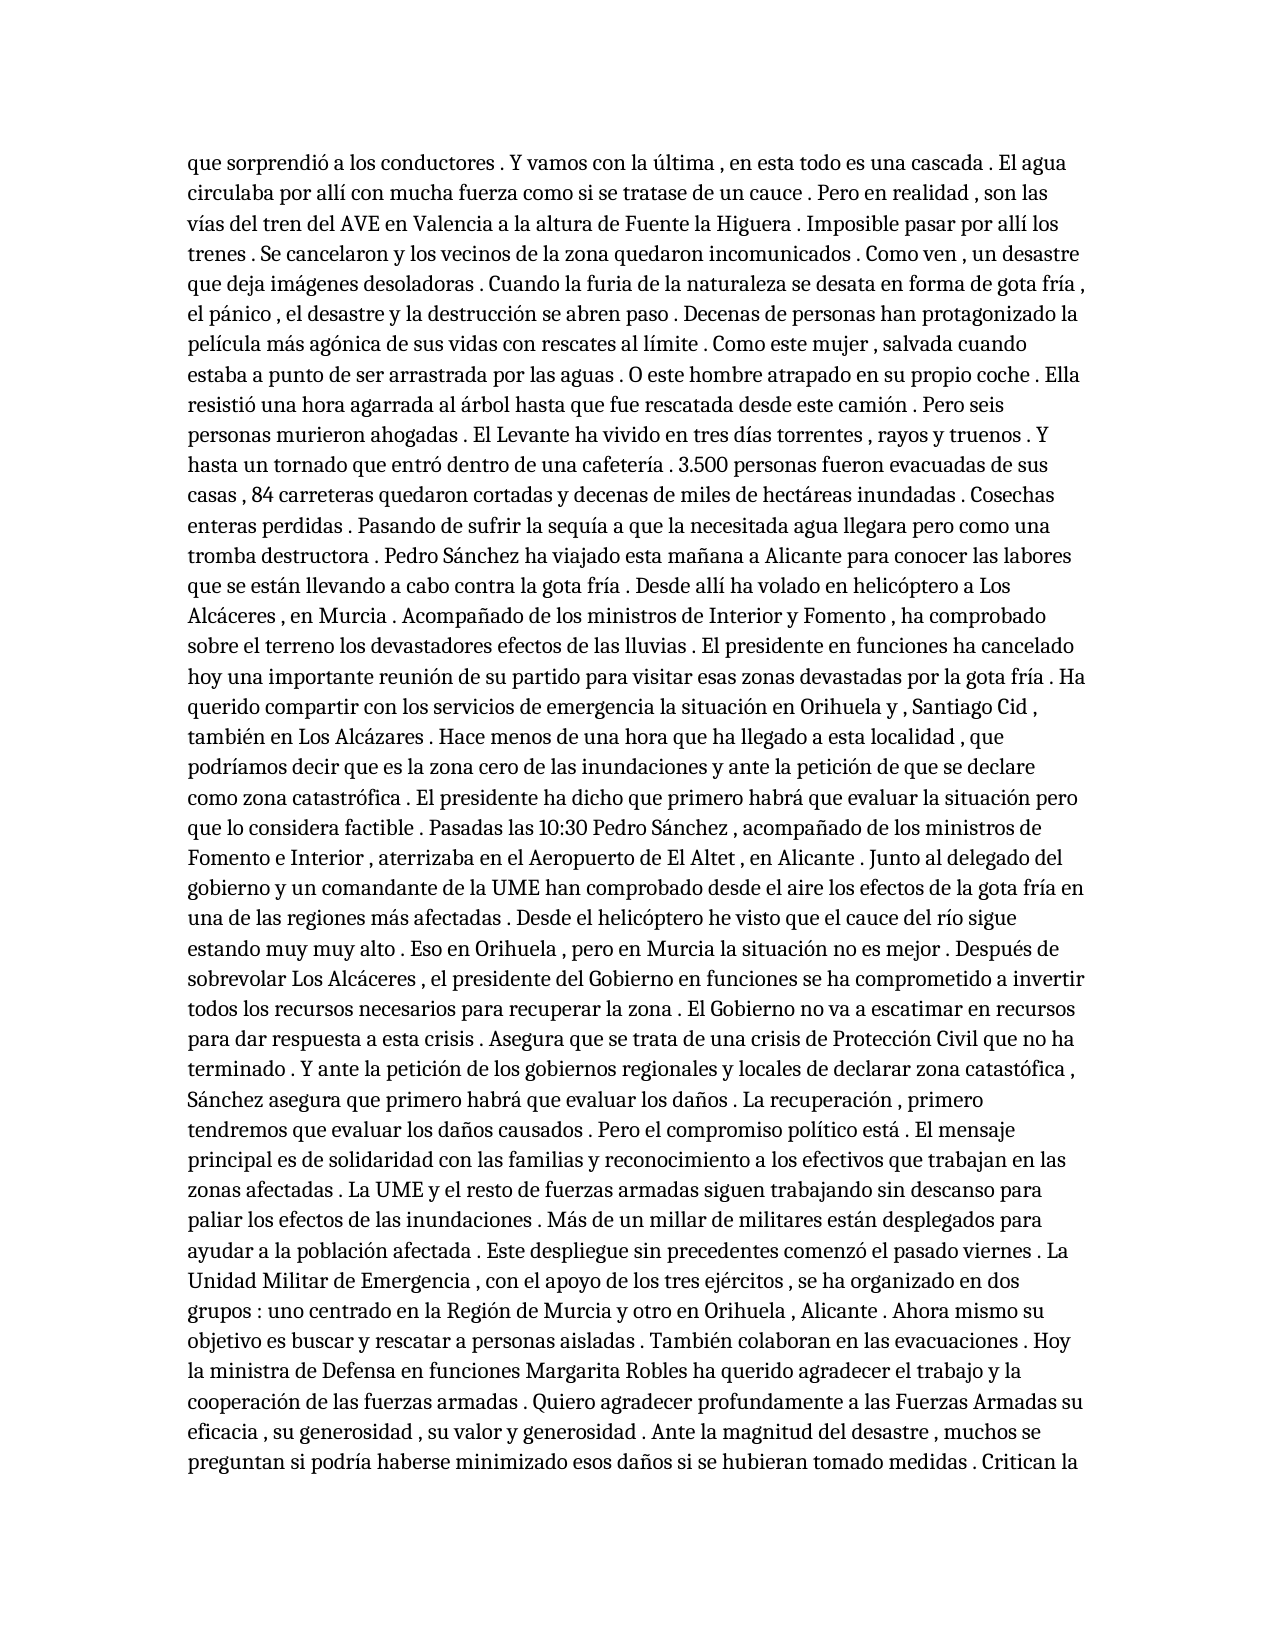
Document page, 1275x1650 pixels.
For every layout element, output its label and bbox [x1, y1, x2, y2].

text [187, 150, 1087, 1475]
